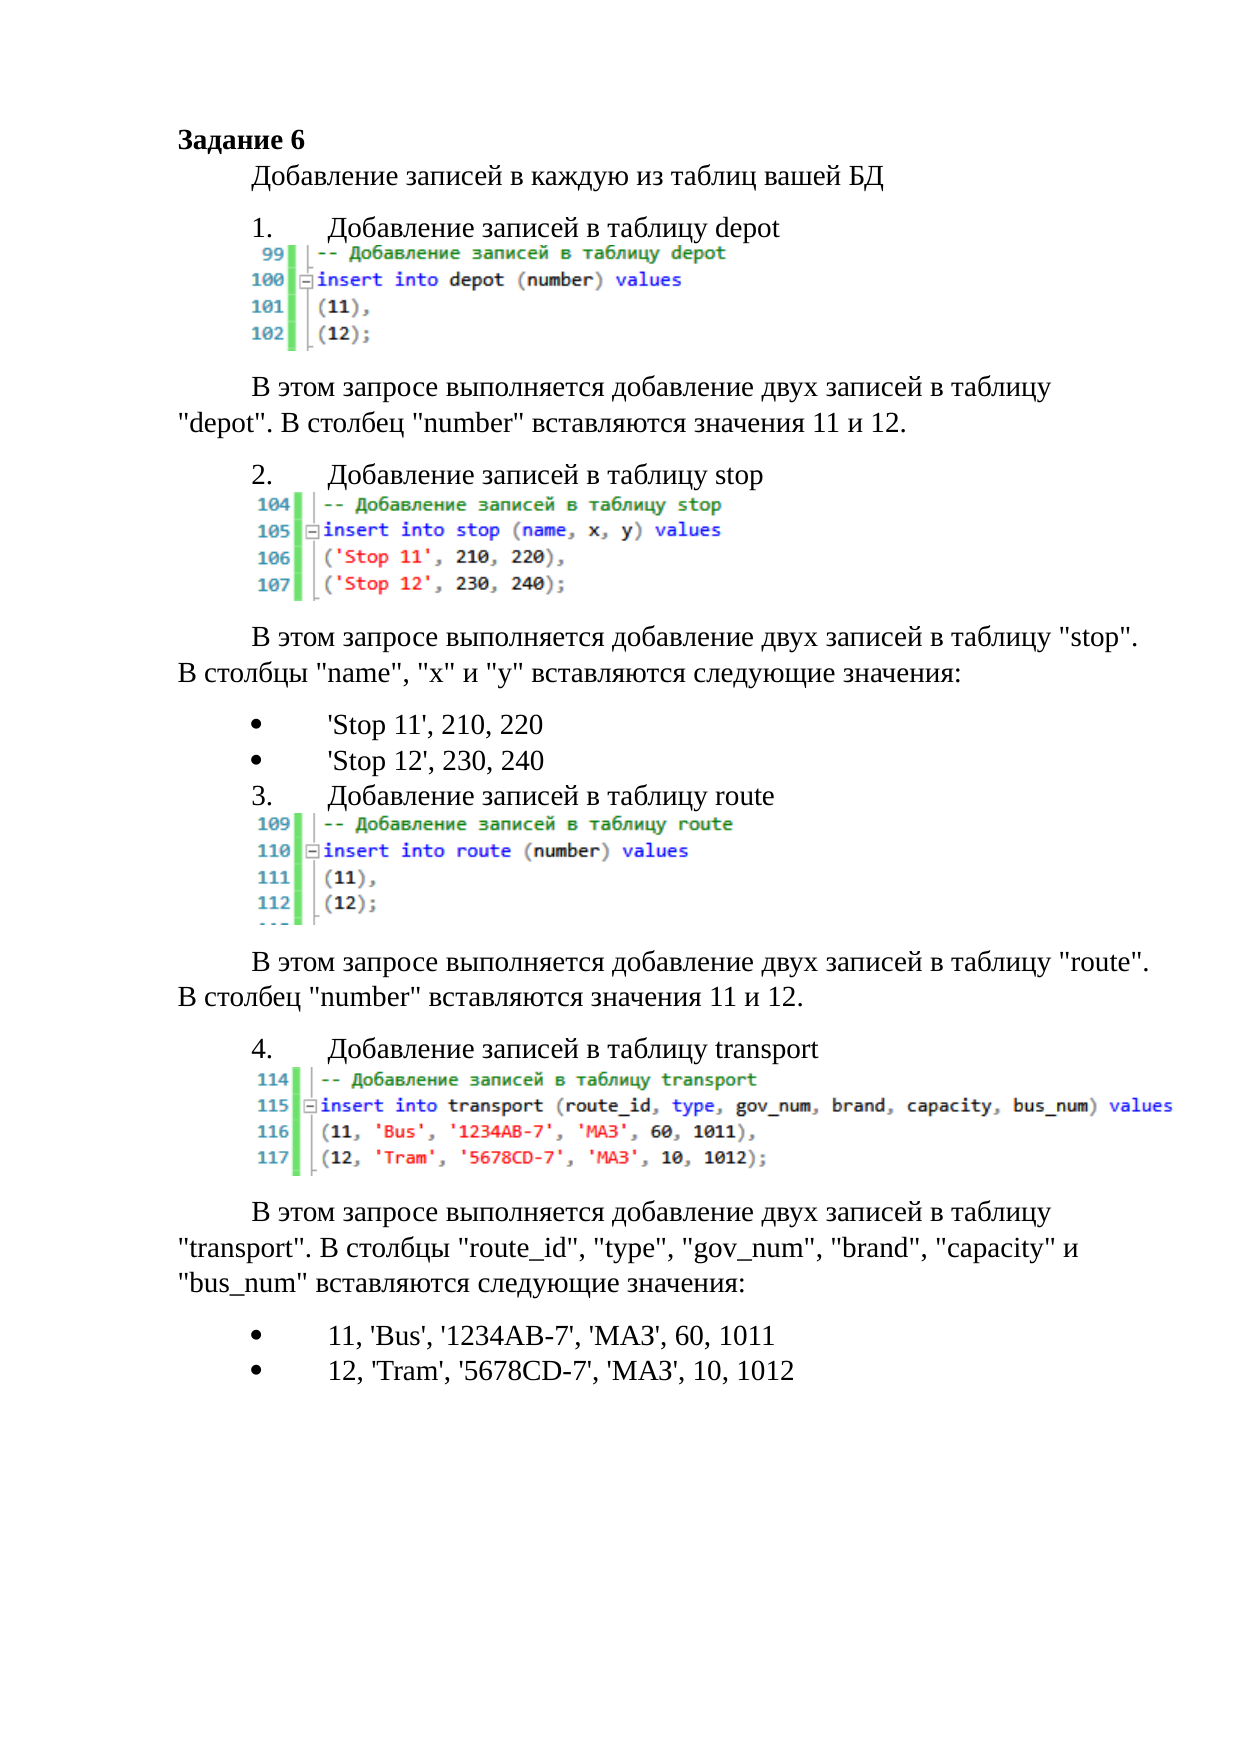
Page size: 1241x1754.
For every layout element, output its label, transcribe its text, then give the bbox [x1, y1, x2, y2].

subtitle Задание 6 [177, 122, 1152, 156]
list 12, 'Tram', '5678CD-7', 'МАЗ', 10, 1012 [177, 1353, 1152, 1387]
text В этом запросе выполняется добавление двух записей в таблицу "transport". В столбцы "route_id", "type", "gov_num", "brand", "capacity" и "bus_num" вставляются следующие значения: [177, 1194, 1152, 1299]
text В этом запросе выполняется добавление двух записей в таблицу "depot". В столбец "number" вставляются значения 11 и 12. [177, 369, 1152, 438]
list 11, 'Bus', '1234AB-7', 'МАЗ', 60, 1011 [177, 1318, 1152, 1351]
picture [251, 492, 734, 601]
picture [251, 245, 731, 351]
text В этом запросе выполняется добавление двух записей в таблицу "route". В столбец "number" вставляются значения 11 и 12. [177, 944, 1152, 1013]
list Добавление записей в таблицу transport [177, 1032, 1152, 1065]
list Добавление записей в таблицу stop [177, 457, 1152, 491]
list 'Stop 11', 210, 220 [177, 707, 1152, 741]
text Добавление записей в каждую из таблиц вашей БД [177, 158, 1152, 191]
picture [251, 1067, 1193, 1176]
text В этом запросе выполняется добавление двух записей в таблицу "stop". В столбцы "name", "x" и "y" вставляются следующие значения: [177, 619, 1152, 688]
list Добавление записей в таблицу route [177, 778, 1152, 812]
list Добавление записей в таблицу depot [177, 210, 1152, 243]
picture [251, 813, 744, 925]
list 'Stop 12', 230, 240 [177, 743, 1152, 776]
